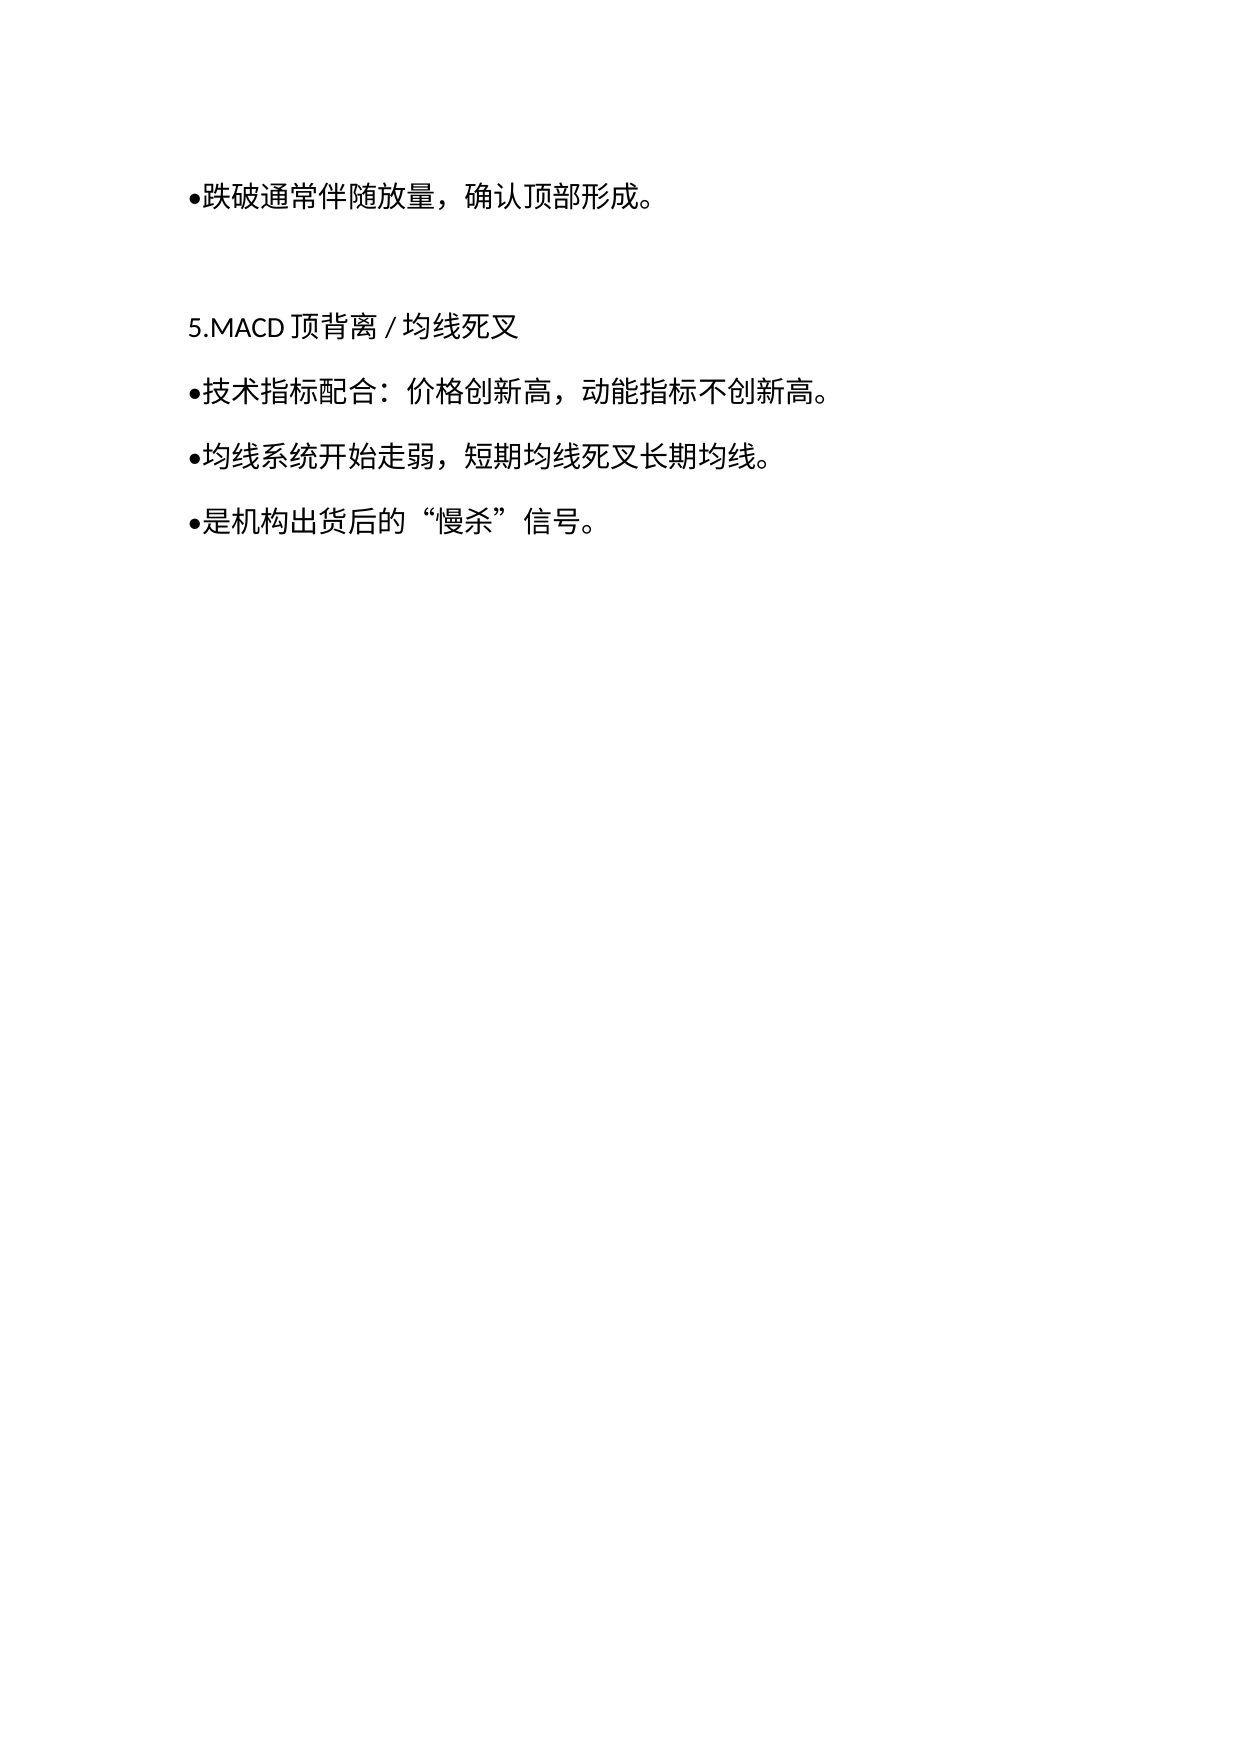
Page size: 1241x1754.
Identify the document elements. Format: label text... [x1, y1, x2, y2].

text •技术指标配合：价格创新高，动能指标不创新高。 [187, 357, 1053, 422]
text 5.MACD顶背离 / 均线死叉 [187, 292, 1053, 357]
text •是机构出货后的“慢杀”信号。 [187, 487, 1053, 552]
text •跌破通常伴随放量，确认顶部形成。 [187, 162, 1053, 227]
text •均线系统开始走弱，短期均线死叉长期均线。 [187, 422, 1053, 487]
